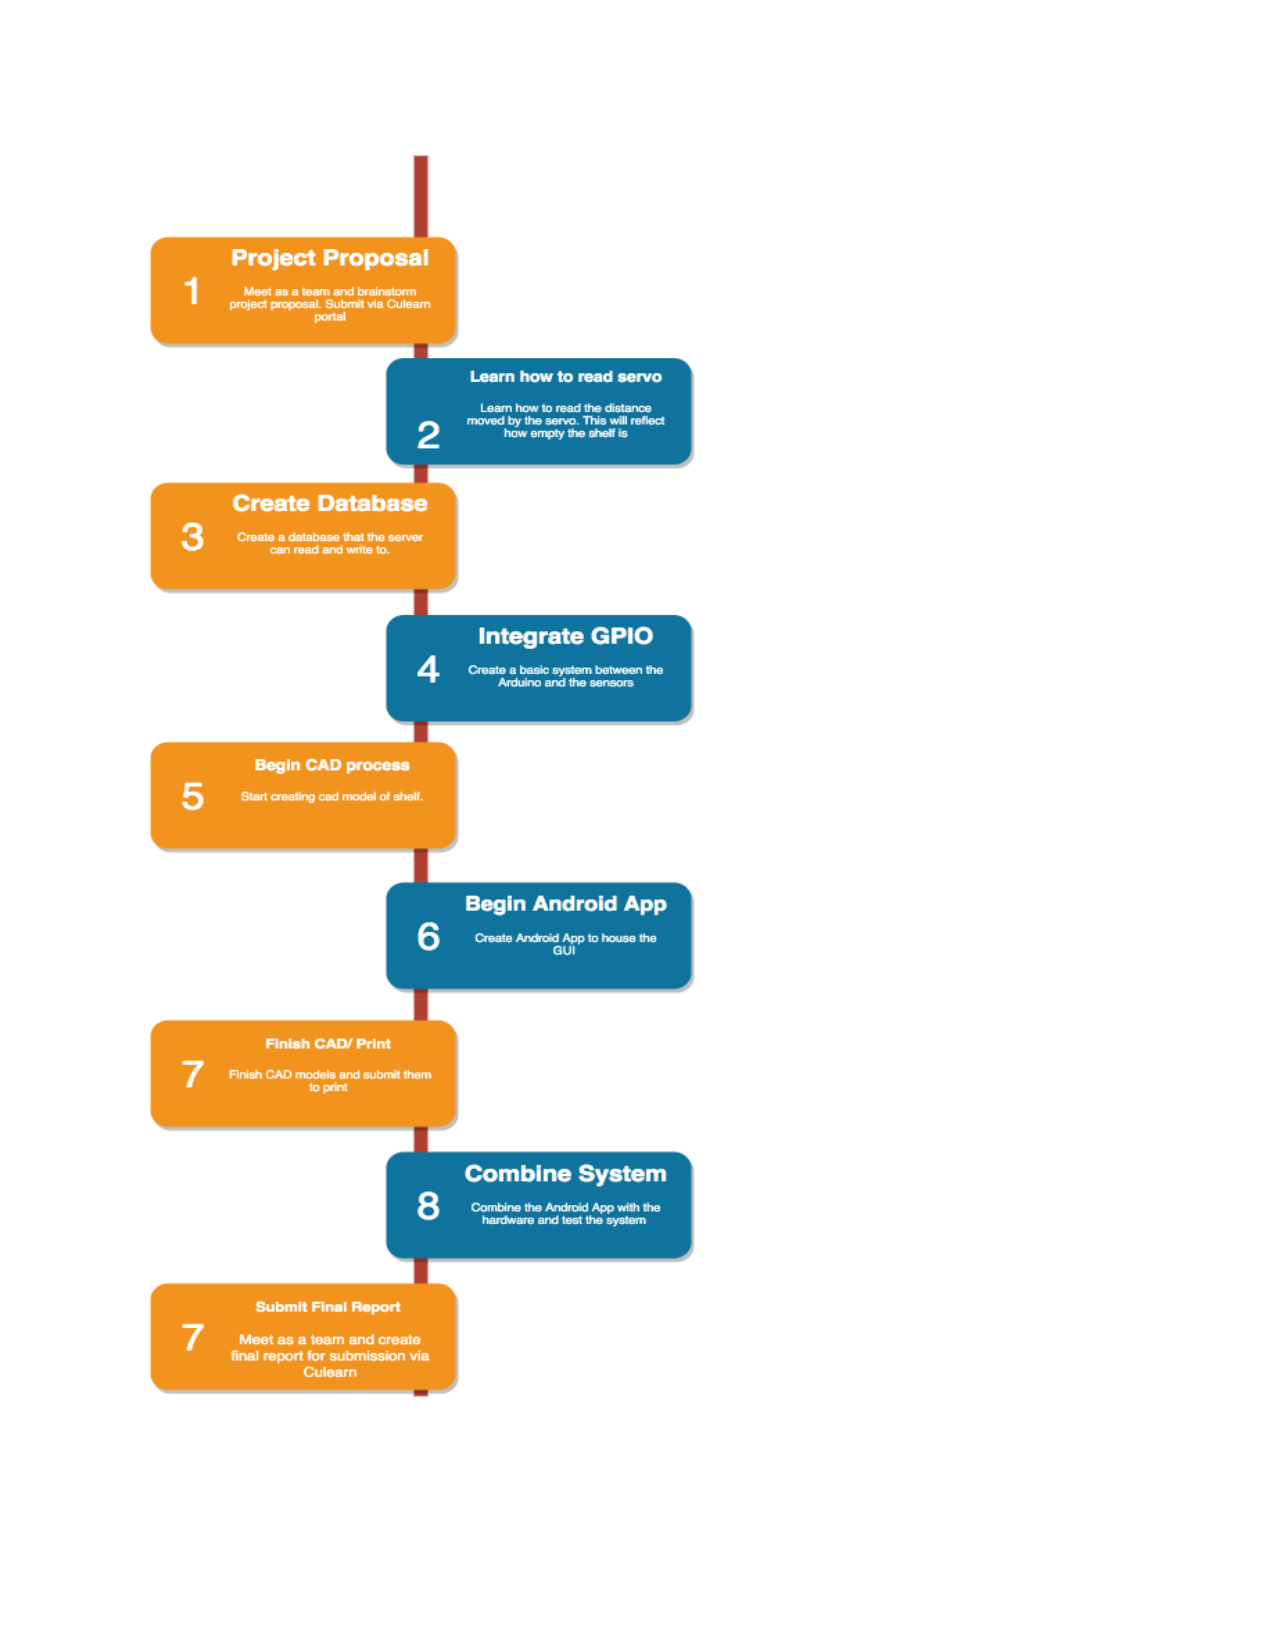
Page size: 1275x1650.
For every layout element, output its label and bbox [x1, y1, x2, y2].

picture [150, 150, 695, 1402]
